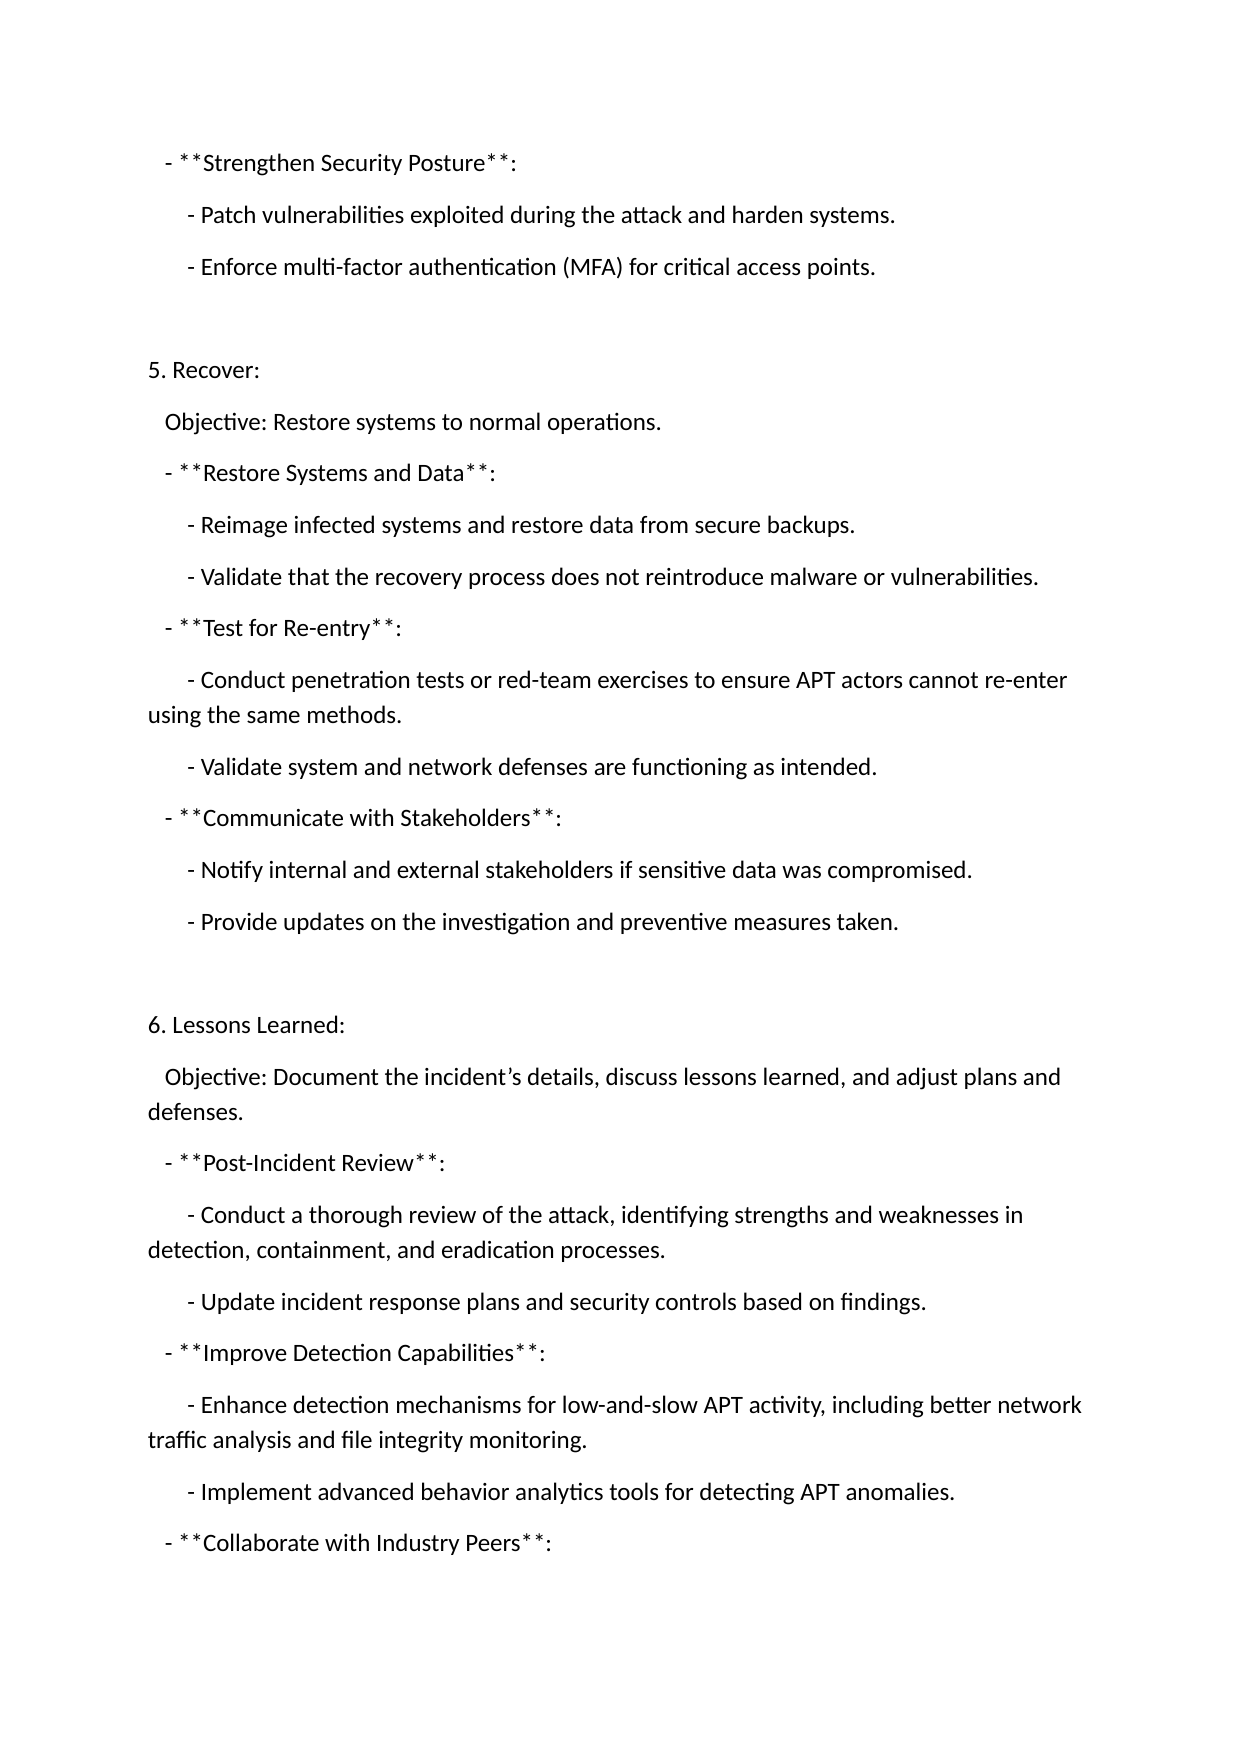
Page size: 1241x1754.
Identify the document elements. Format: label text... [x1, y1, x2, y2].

text - **Restore Systems and Data**: [148, 458, 1093, 488]
text - Provide updates on the investigation and preventive measures taken. [148, 906, 1093, 936]
text - **Collaborate with Industry Peers**: [148, 1528, 1093, 1558]
text - Conduct a thorough review of the attack, identifying strengths and weaknesses in detection, containment, and eradication processes. [148, 1199, 1093, 1265]
text - Patch vulnerabilities exploited during the attack and harden systems. [148, 199, 1093, 230]
text - **Post-Incident Review**: [148, 1148, 1093, 1178]
text - Reimage infected systems and restore data from secure backups. [148, 509, 1093, 540]
text - Enforce multi-factor authentication (MFA) for critical access points. [148, 251, 1093, 281]
text Objective: Restore systems to normal operations. [148, 406, 1093, 436]
text - **Test for Re-entry**: [148, 613, 1093, 643]
text - Conduct penetration tests or red-team exercises to ensure APT actors cannot re-enter using the same methods. [148, 664, 1093, 730]
text Objective: Document the incident’s details, discuss lessons learned, and adjust plans and defenses. [148, 1061, 1093, 1126]
text - **Communicate with Stakeholders**: [148, 803, 1093, 833]
text - Update incident response plans and security controls based on findings. [148, 1286, 1093, 1316]
text - Notify internal and external stakeholders if sensitive data was compromised. [148, 854, 1093, 885]
text - Validate that the recovery process does not reintroduce malware or vulnerabilities. [148, 561, 1093, 591]
text 5. Recover: [148, 354, 1093, 385]
text - **Strengthen Security Posture**: [148, 148, 1093, 178]
text - **Improve Detection Capabilities**: [148, 1338, 1093, 1368]
text - Implement advanced behavior analytics tools for detecting APT anomalies. [148, 1476, 1093, 1506]
text - Enhance detection mechanisms for low-and-slow APT activity, including better network traffic analysis and file integrity monitoring. [148, 1389, 1093, 1455]
text 6. Lessons Learned: [148, 1009, 1093, 1040]
text - Validate system and network defenses are functioning as intended. [148, 751, 1093, 781]
